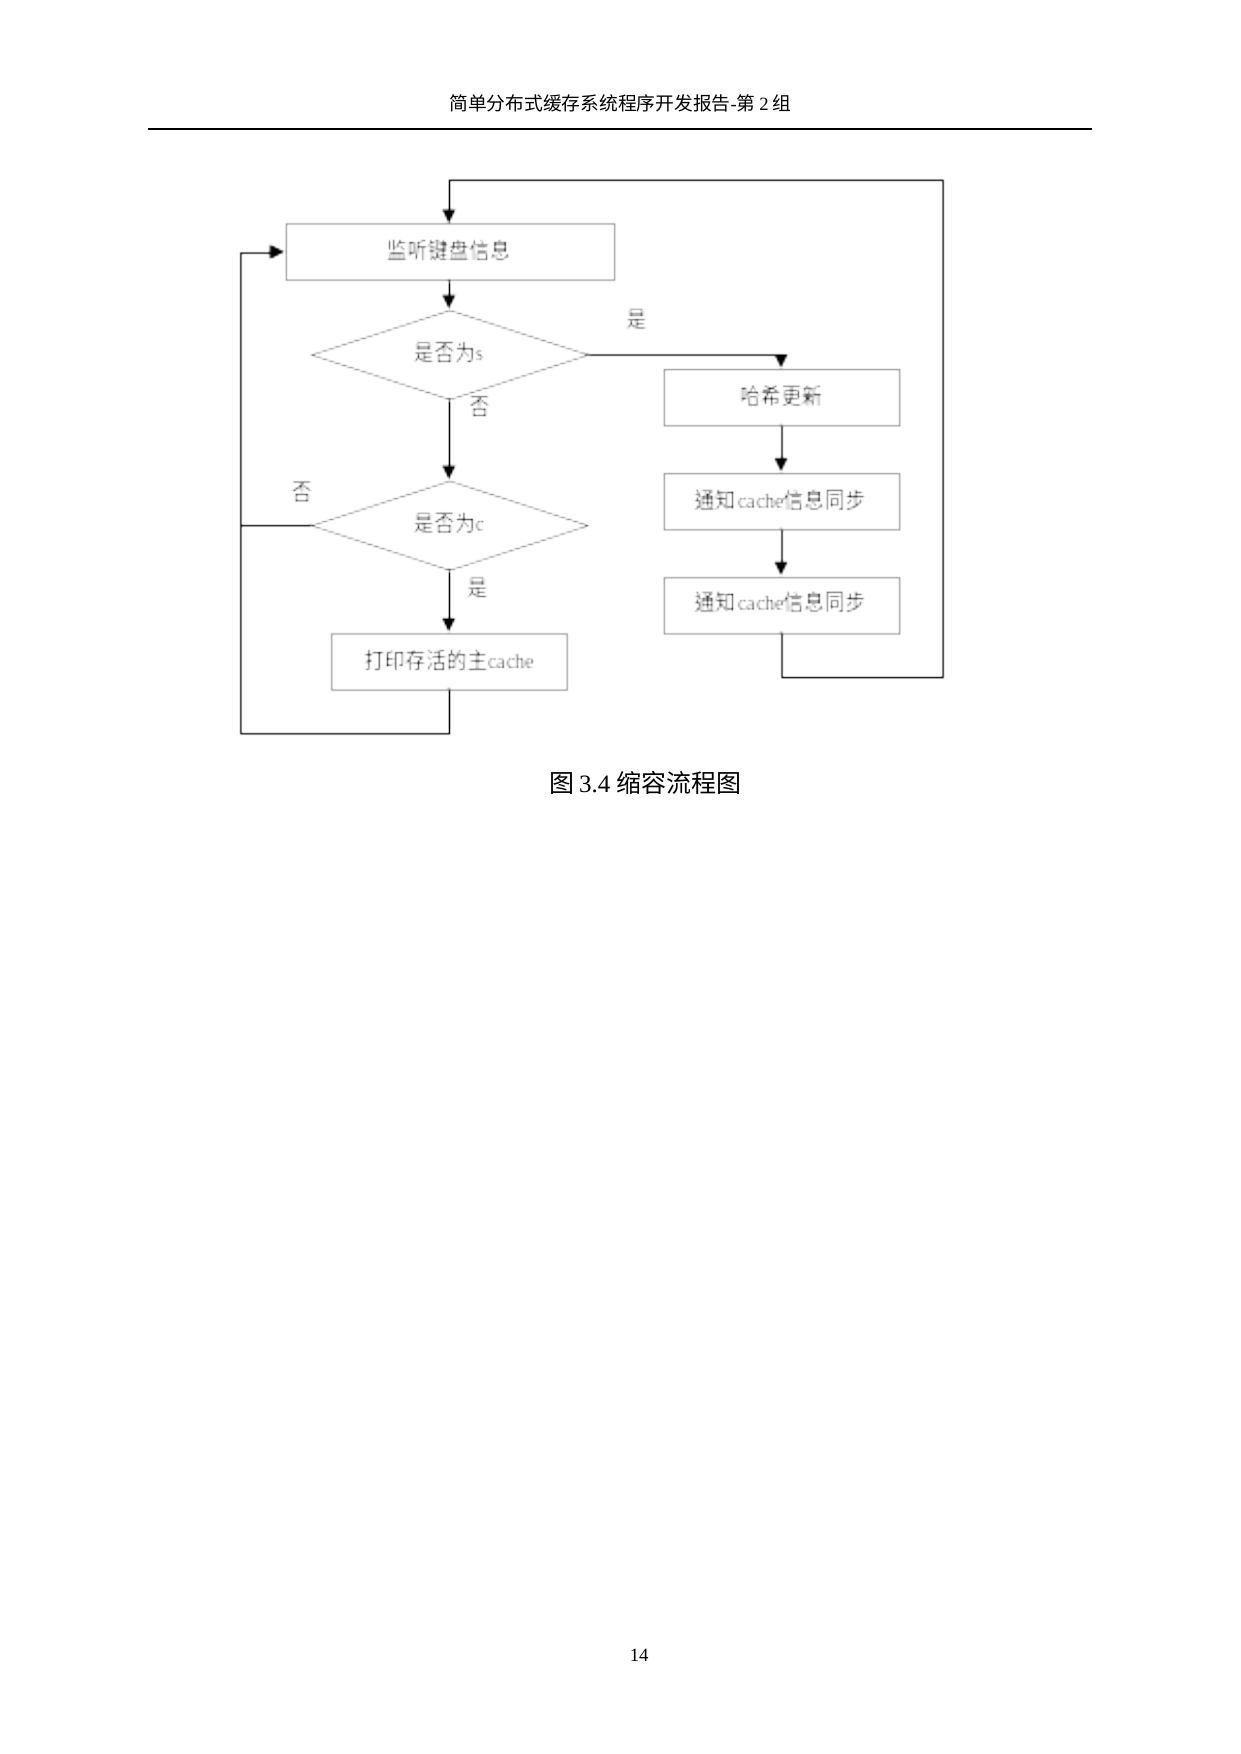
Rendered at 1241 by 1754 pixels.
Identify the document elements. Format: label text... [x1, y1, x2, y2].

text 图3.4 缩容流程图 [148, 764, 1092, 800]
